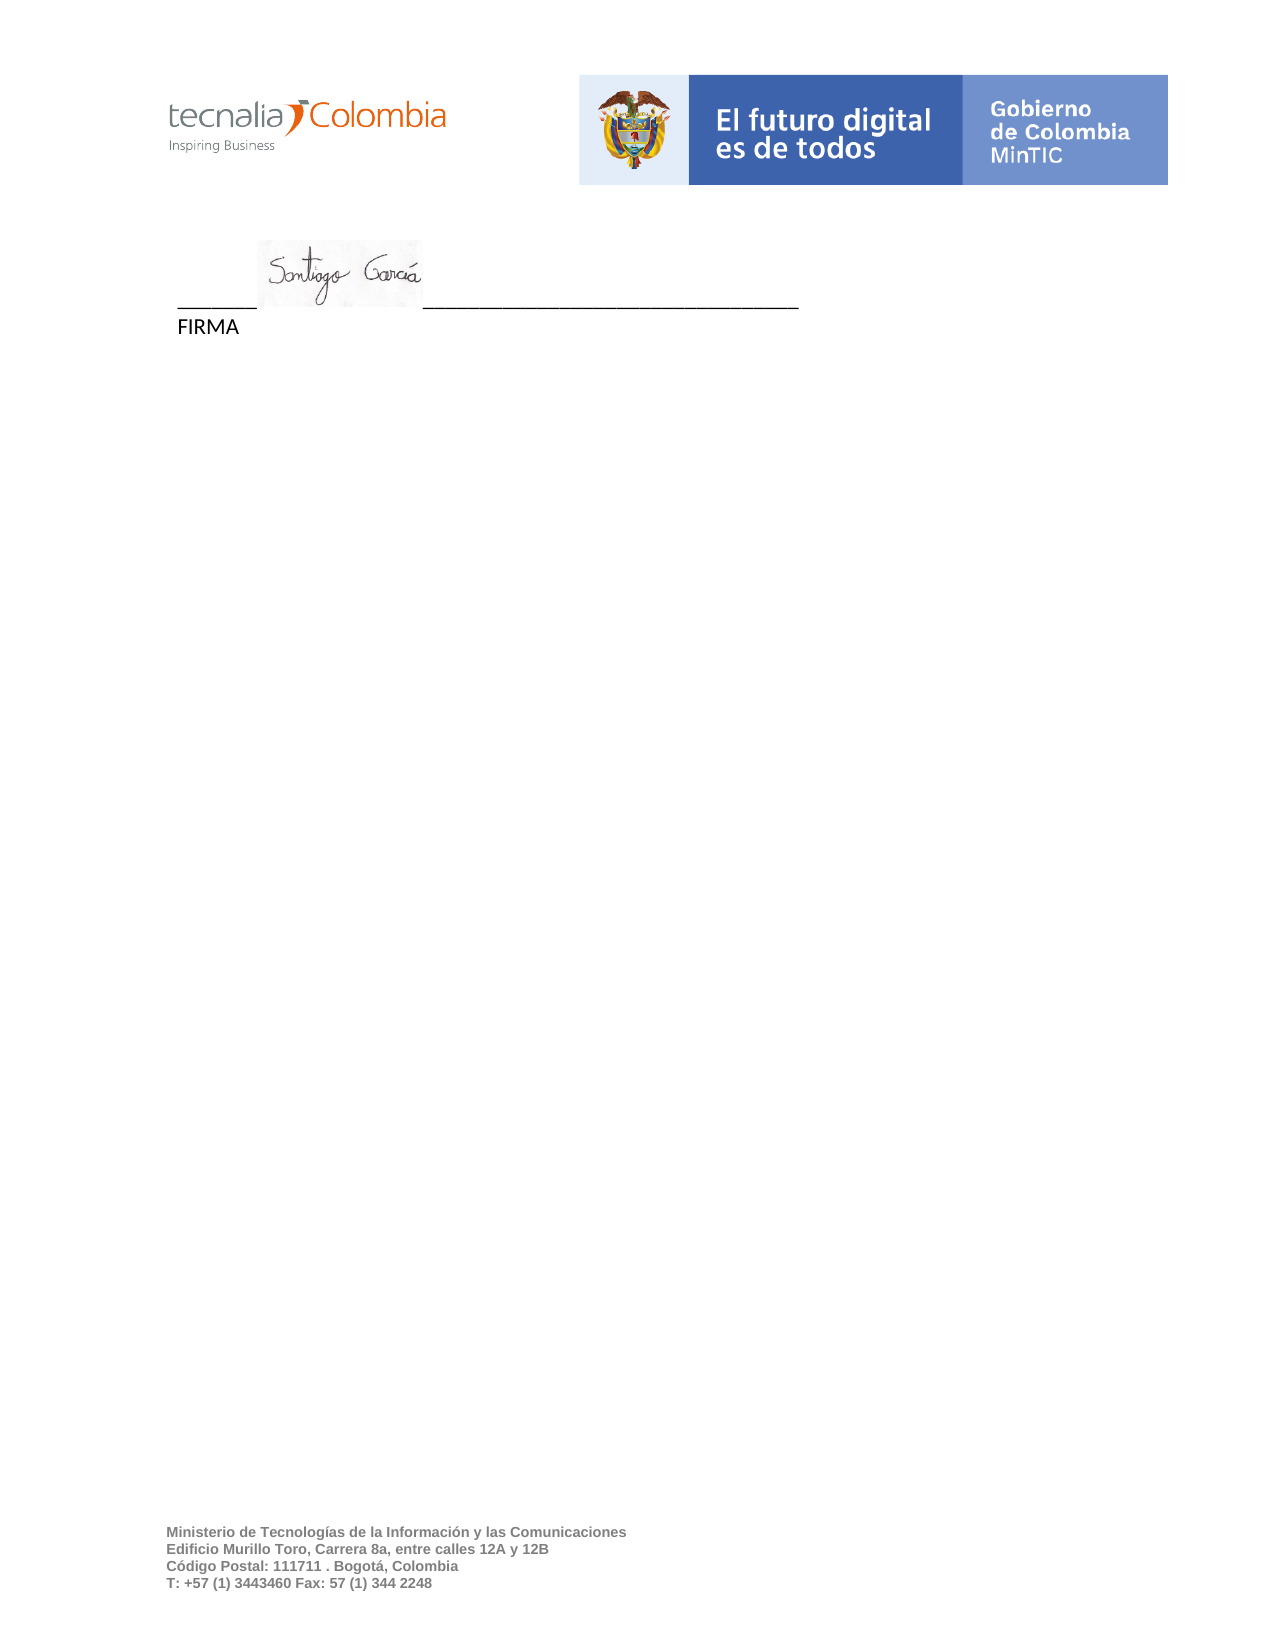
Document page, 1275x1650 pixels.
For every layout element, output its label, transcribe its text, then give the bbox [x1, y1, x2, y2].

picture [141, 73, 473, 179]
picture [579, 74, 1170, 185]
text FIRMA [177, 312, 1098, 340]
picture [257, 235, 423, 307]
text ________________________________________ [177, 236, 1098, 312]
